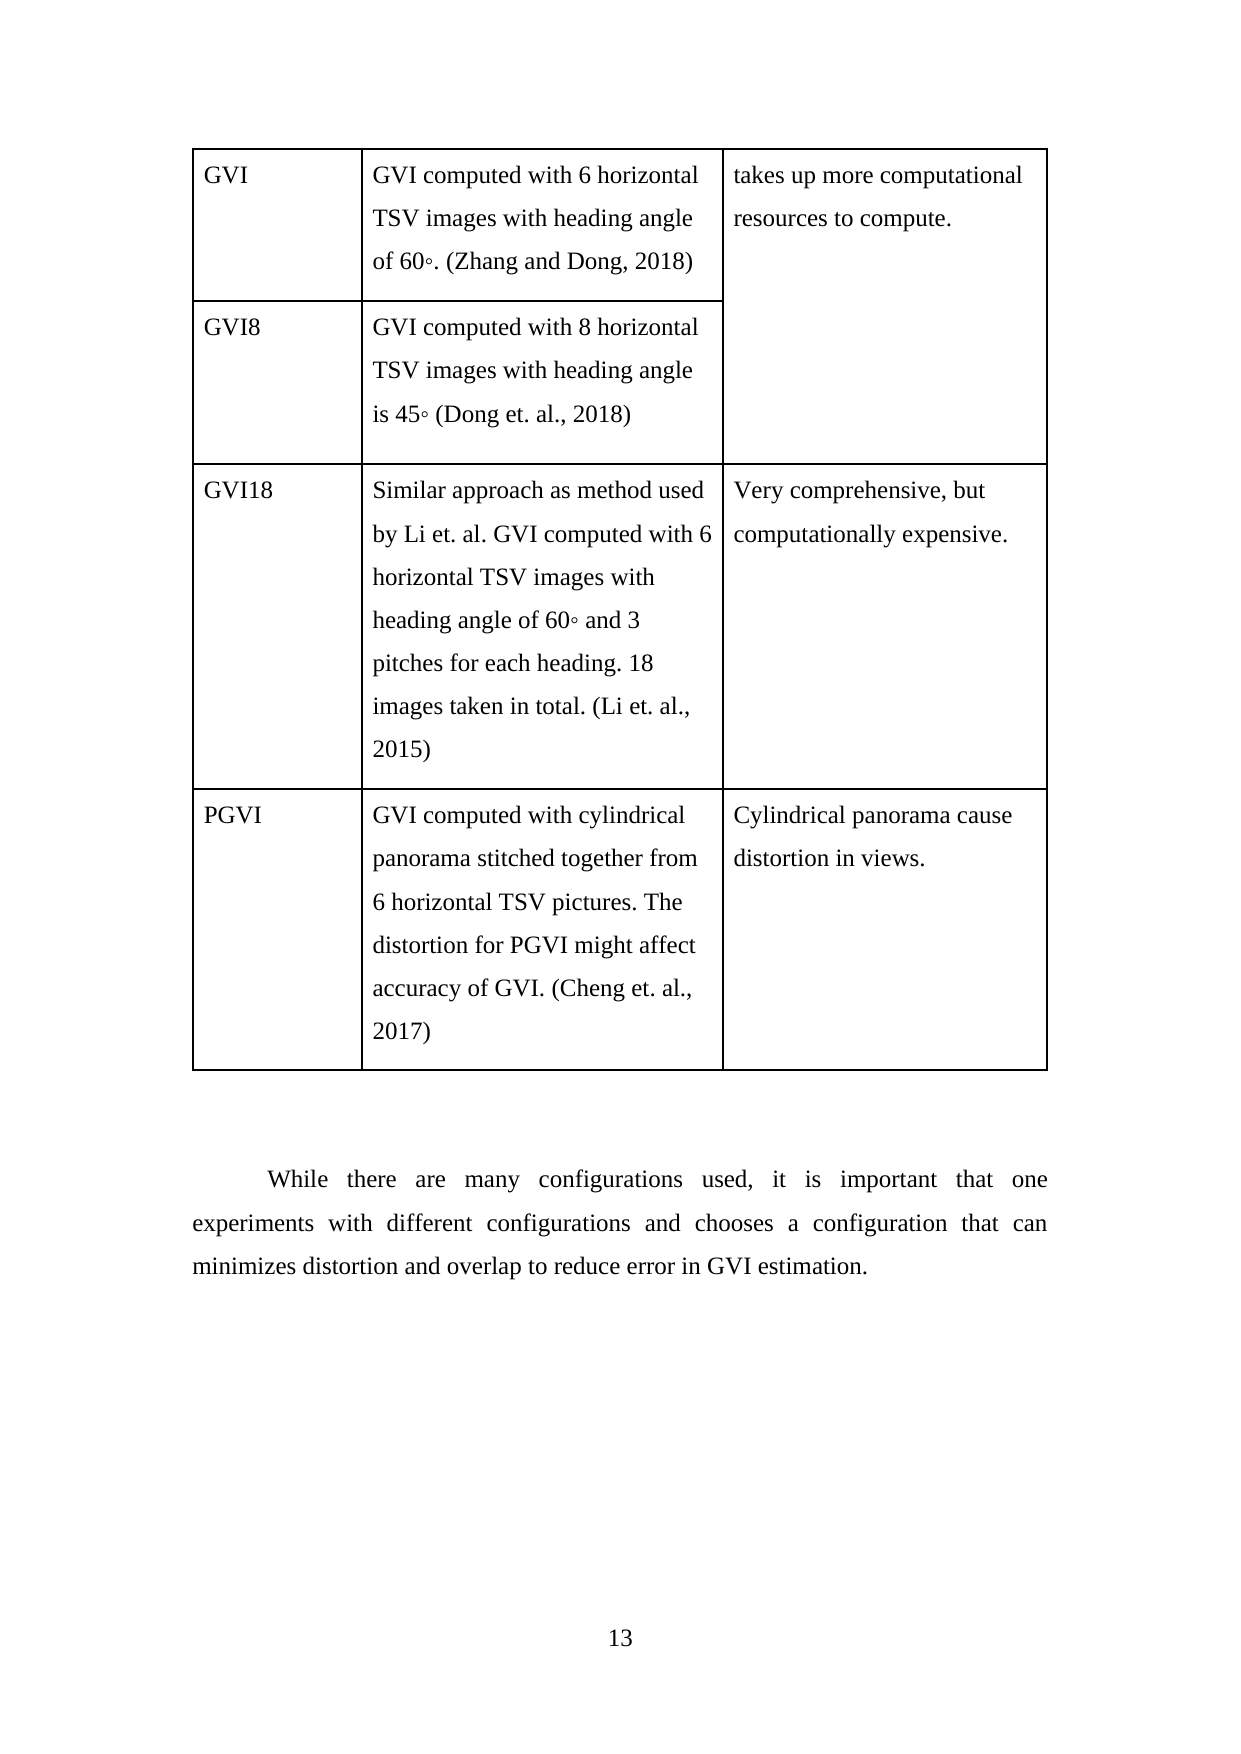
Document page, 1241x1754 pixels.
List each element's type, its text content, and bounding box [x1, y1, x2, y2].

table_cell GVI18 [194, 465, 361, 788]
table_cell GVI [194, 150, 361, 300]
table_cell GVI computed with 8 horizontal TSV images with heading angle is 45◦ (Dong et. al., 2018) [363, 302, 722, 463]
table_cell Similar approach as method used by Li et. al. GVI computed with 6 horizontal TSV images with heading angle of 60◦ and 3 pitches for each heading. 18 images taken in total. (Li et. al., 2015) [363, 465, 722, 788]
table_cell GVI8 [194, 302, 361, 463]
table_cell GVI computed with 6 horizontal TSV images with heading angle of 60◦. (Zhang and Dong, 2018) [363, 150, 722, 300]
table_cell GVI computed with cylindrical panorama stitched together from 6 horizontal TSV pictures. The distortion for PGVI might affect accuracy of GVI. (Cheng et. al., 2017) [363, 790, 722, 1069]
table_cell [724, 150, 1046, 463]
table_cell Cylindrical panorama cause distortion in views. [724, 790, 1046, 1069]
table_cell Very comprehensive, but computationally expensive. [724, 465, 1046, 788]
table_cell PGVI [194, 790, 361, 1069]
text While there are many configurations used, it is important that one experiments with different configurations and chooses a configuration that can minimizes distortion and overlap to reduce error in GVI estimation. [192, 1164, 1048, 1279]
